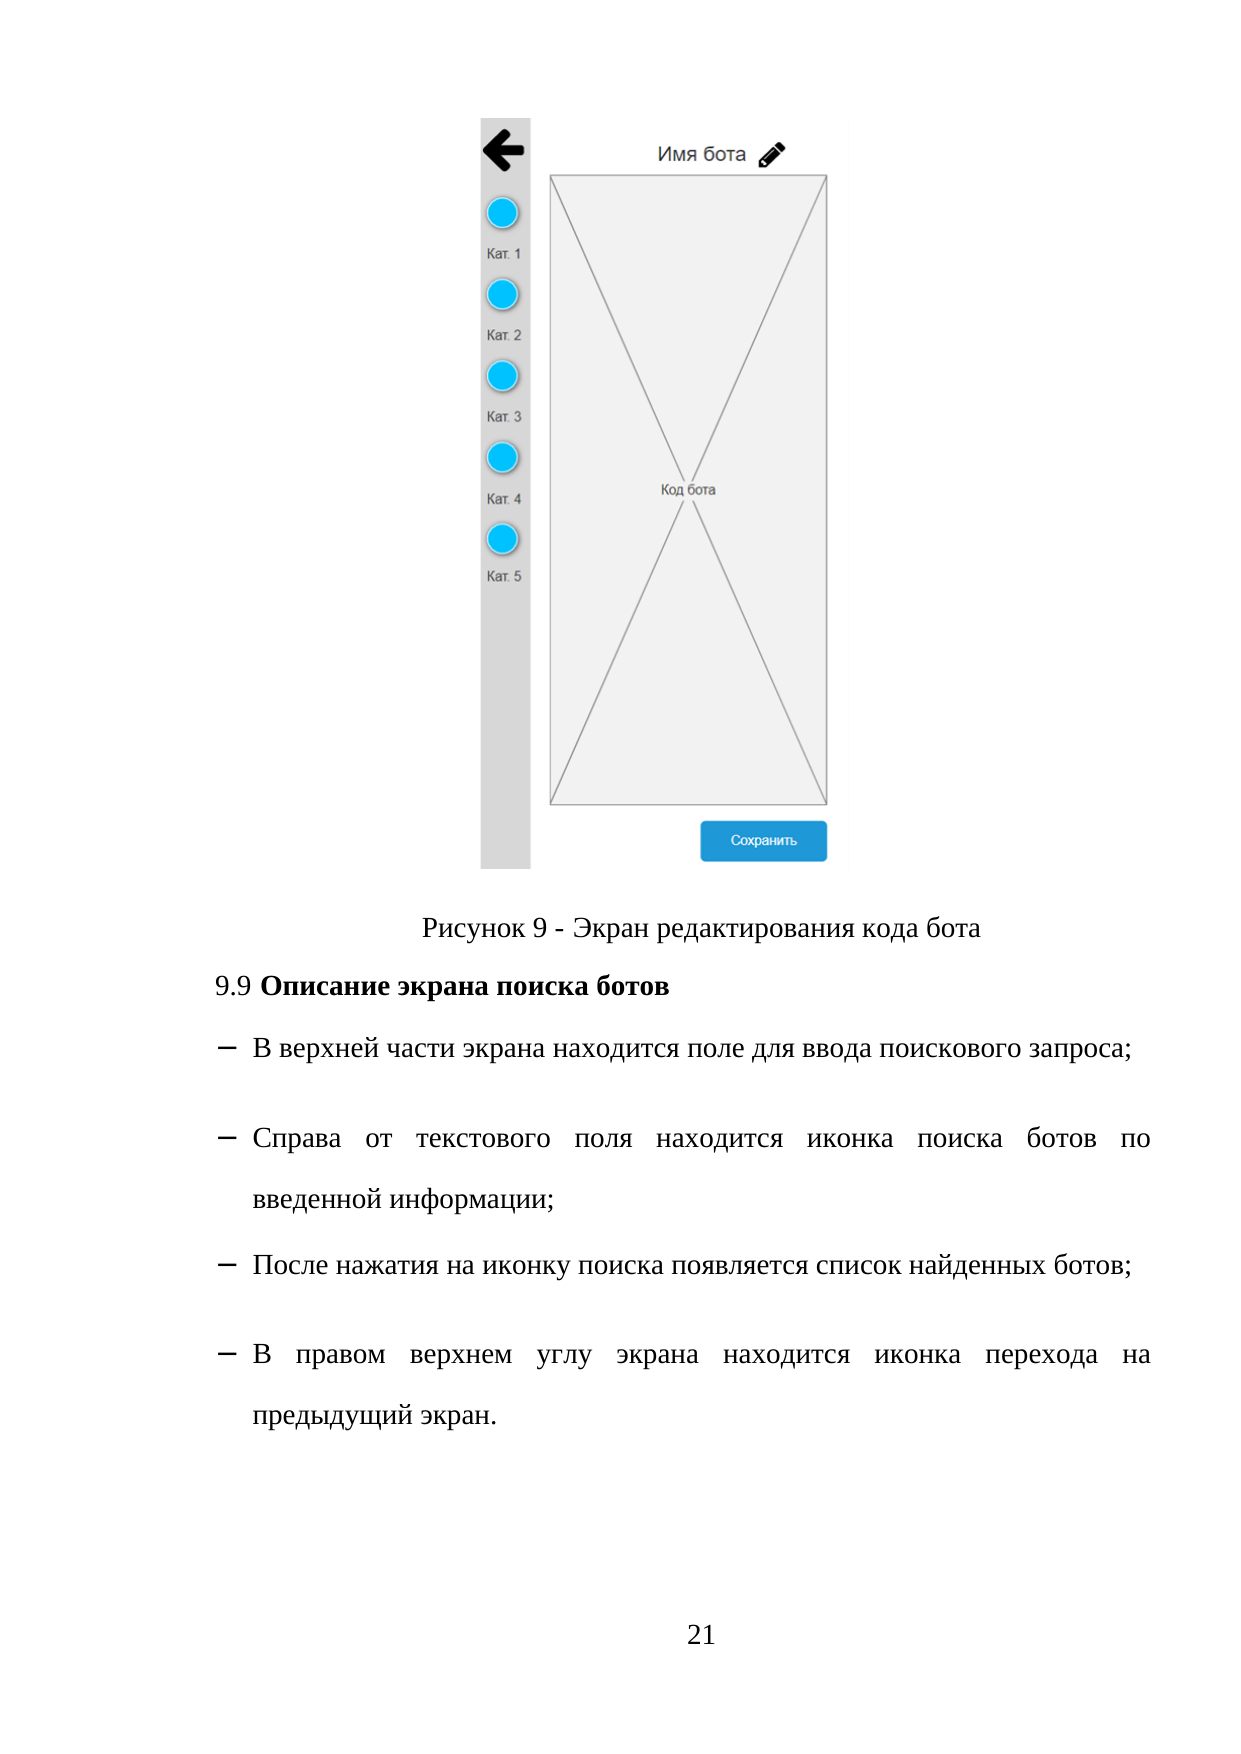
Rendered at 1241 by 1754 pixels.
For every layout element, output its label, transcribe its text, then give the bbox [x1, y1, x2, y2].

list После нажатия на иконку поиска появляется список найденных ботов; [215, 1231, 1152, 1291]
list Справа от текстового поля находится иконка поиска ботов по введенной информации; [215, 1104, 1152, 1214]
list В верхней части экрана находится поле для ввода поискового запроса; [215, 1014, 1152, 1074]
list В правом верхнем углу экрана находится иконка перехода на предыдущий экран. [215, 1321, 1152, 1431]
list Экран редактирования кода бота [326, 910, 1152, 943]
picture [480, 118, 849, 869]
list Описание экрана поиска ботов [215, 968, 1152, 1002]
